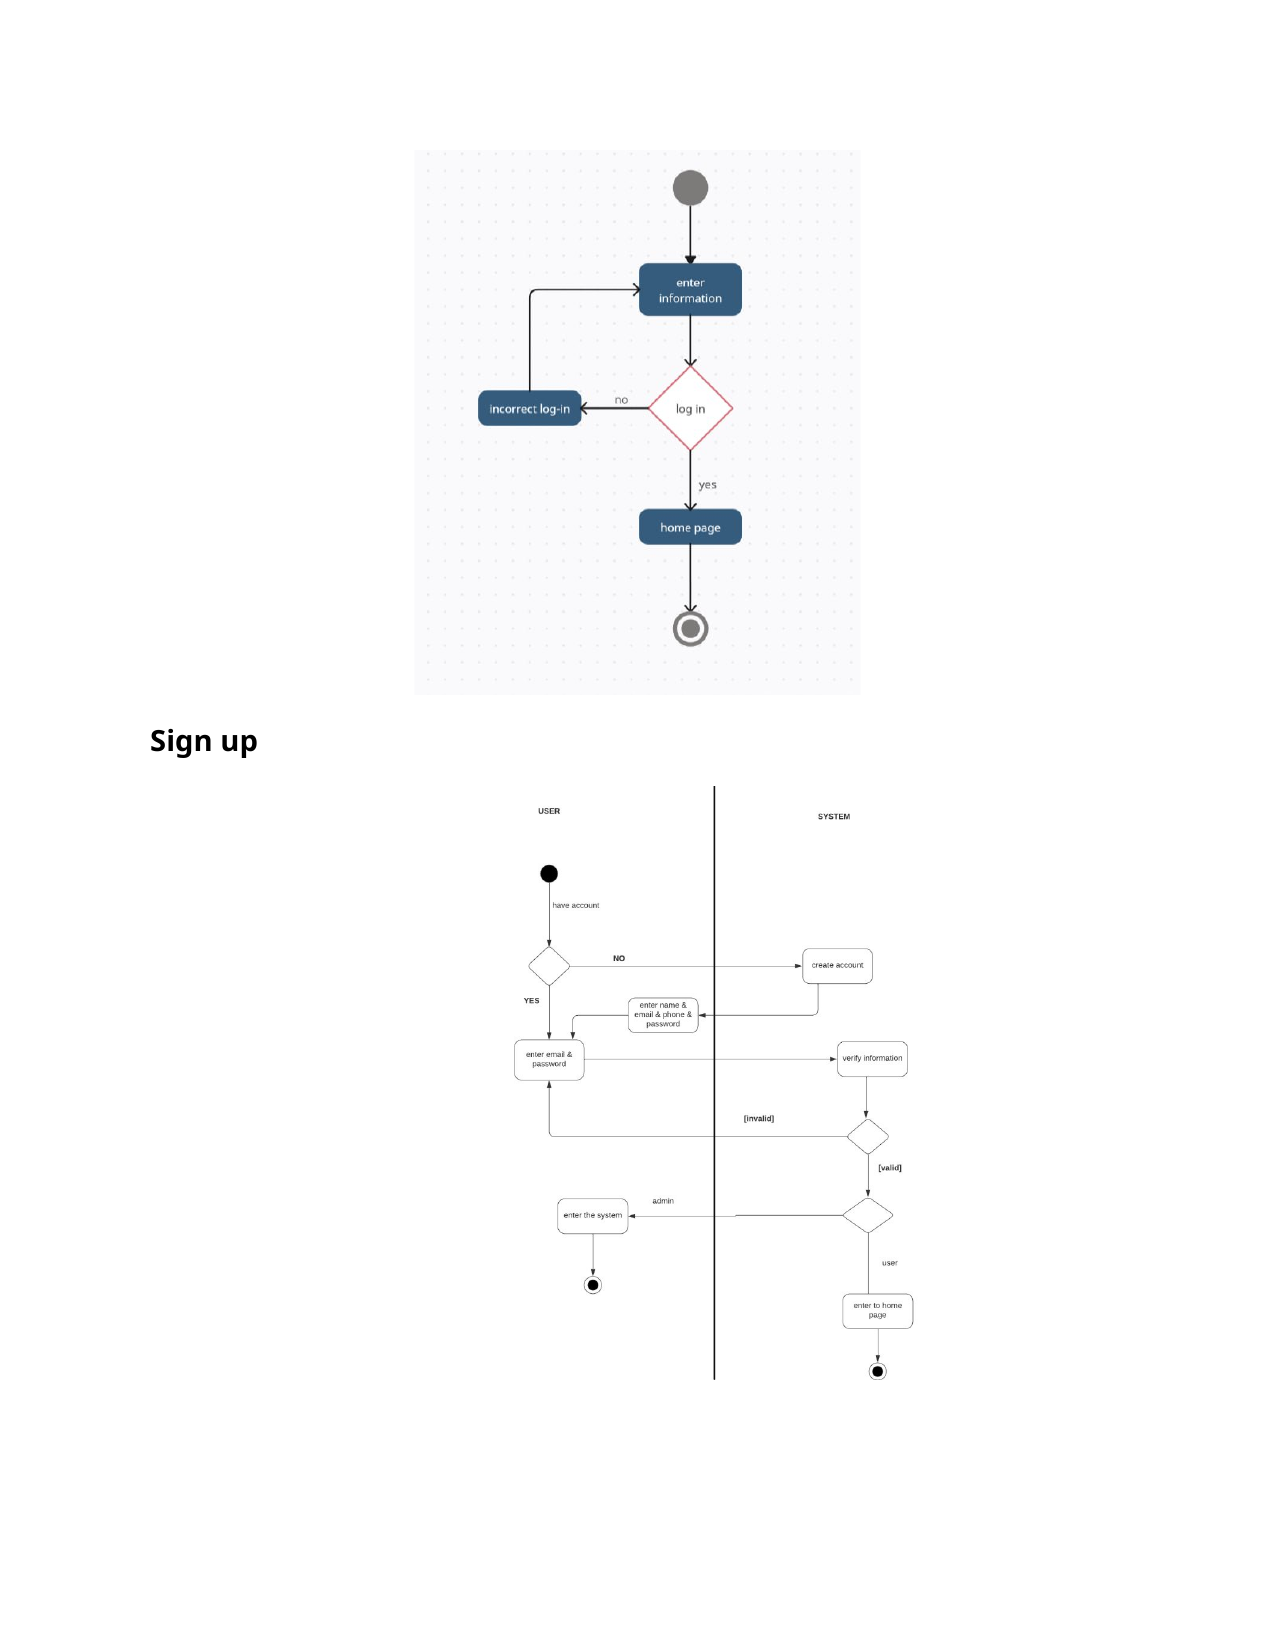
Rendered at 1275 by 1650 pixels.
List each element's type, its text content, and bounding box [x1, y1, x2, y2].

text Sign up [150, 720, 1125, 760]
picture [278, 786, 1047, 1380]
picture [414, 150, 861, 695]
